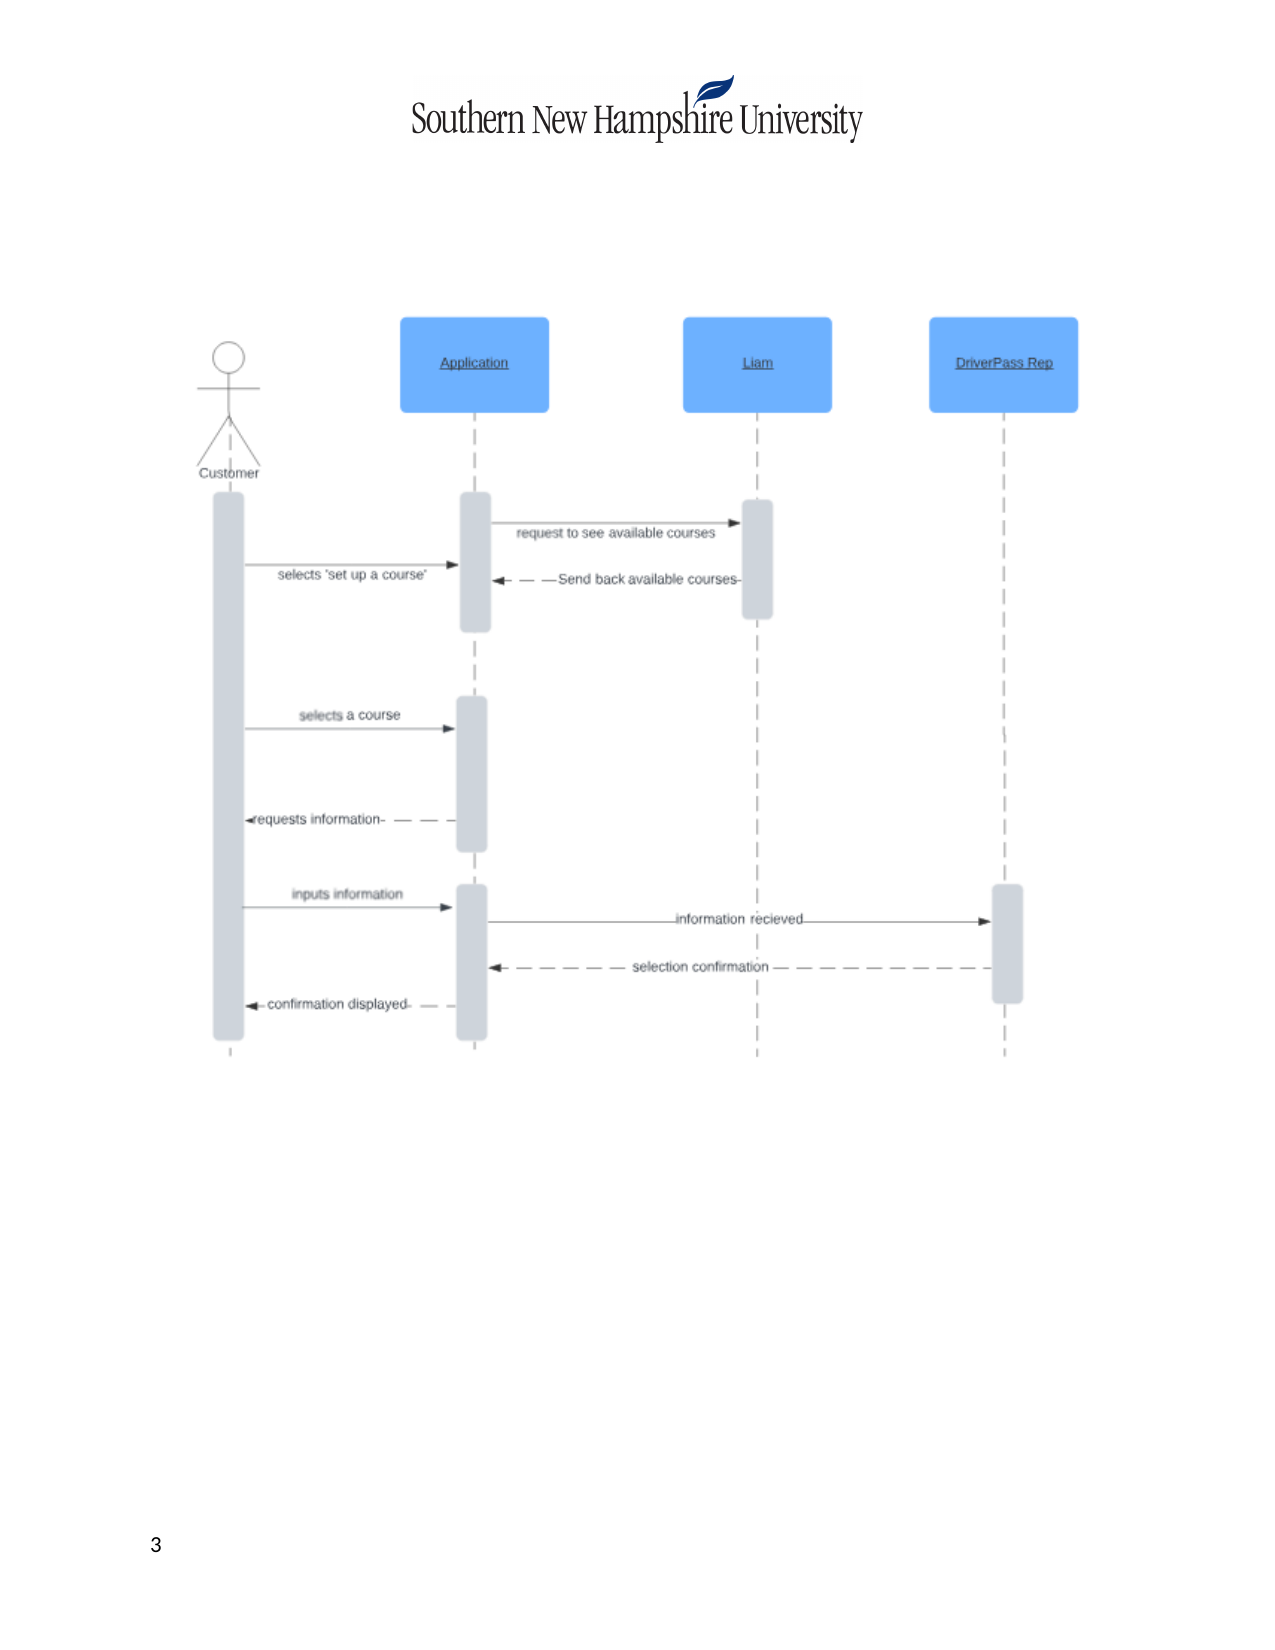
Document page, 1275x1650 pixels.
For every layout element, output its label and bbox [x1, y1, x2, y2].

picture [412, 75, 863, 143]
picture [150, 271, 1125, 1090]
